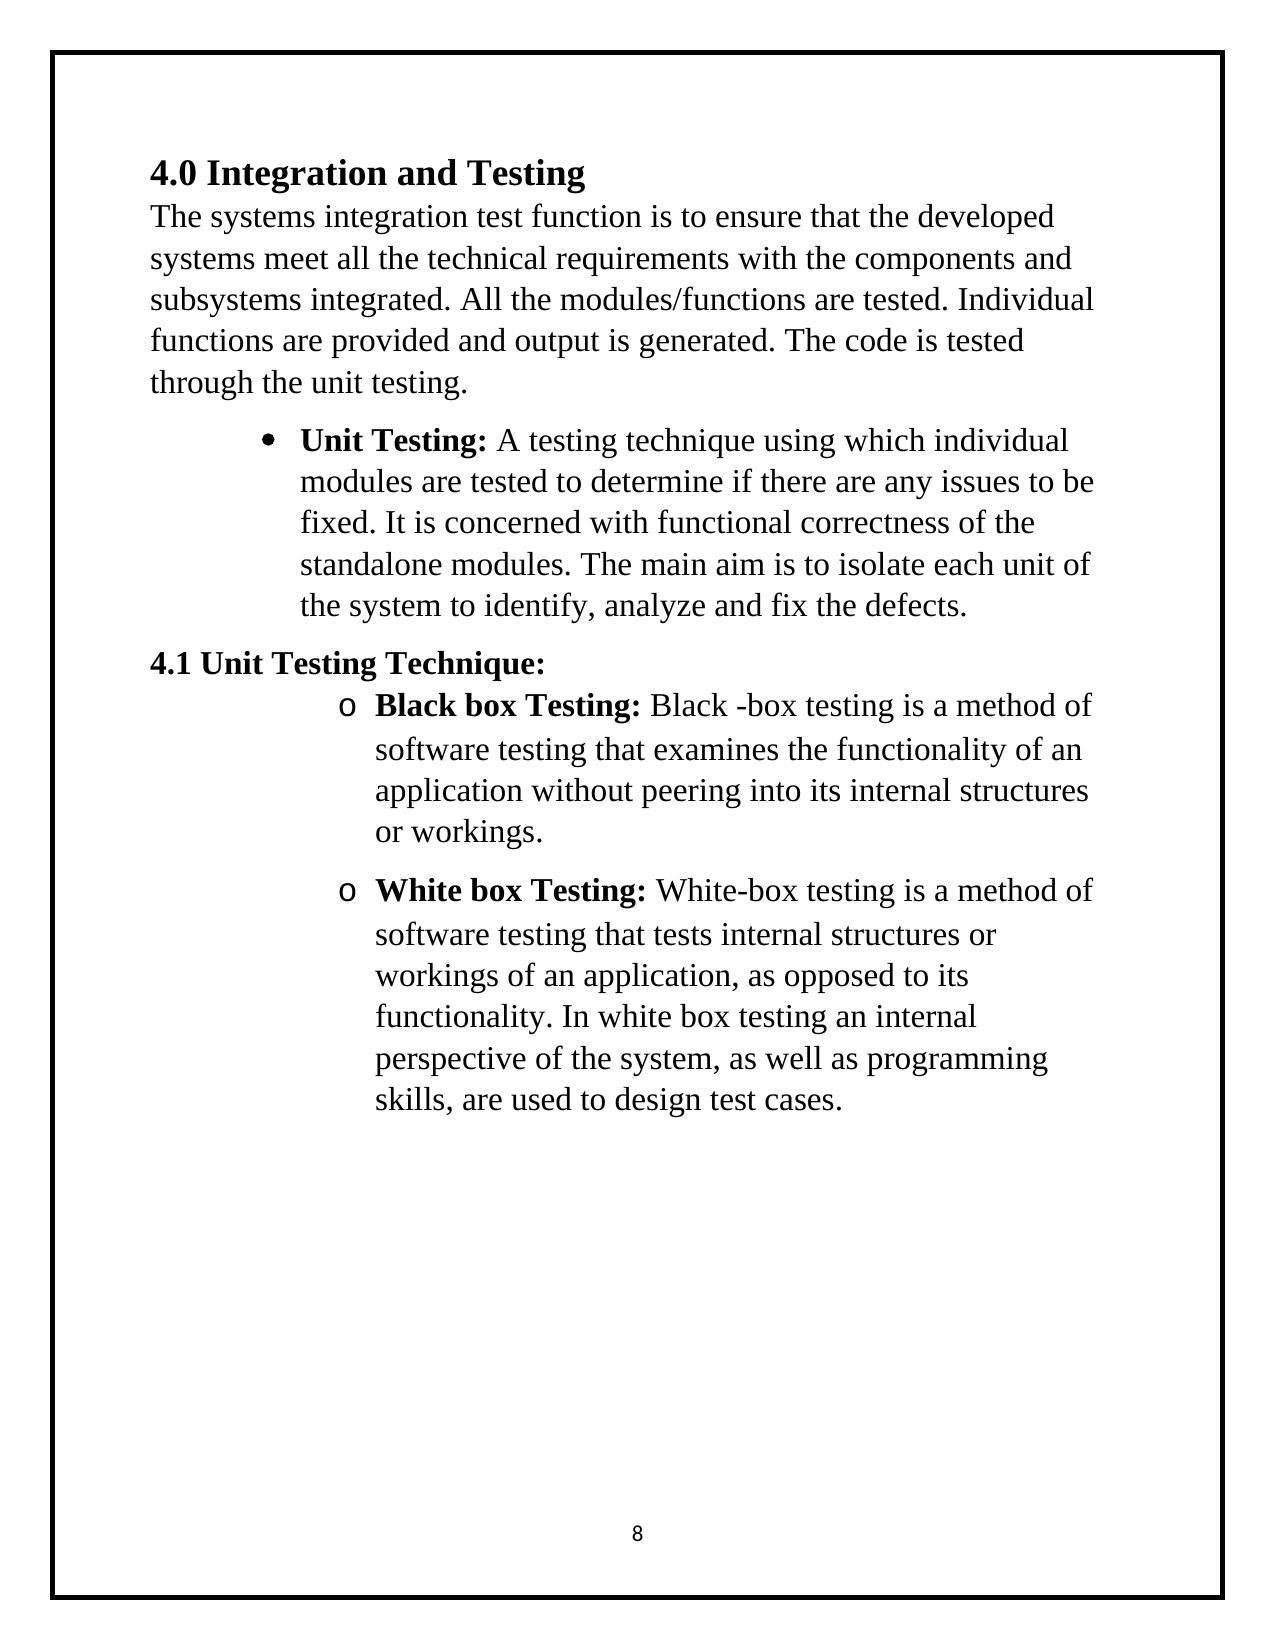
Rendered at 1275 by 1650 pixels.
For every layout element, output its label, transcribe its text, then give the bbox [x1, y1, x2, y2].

list Unit Testing: A testing technique using which individual modules are tested to determine if there are any issues to be fixed. It is concerned with functional correctness of the standalone modules. The main aim is to isolate each unit of the system to identify, analyze and fix the defects. [262, 420, 1125, 624]
list White box Testing: White-box testing is a method of software testing that tests internal structures or workings of an application, as opposed to its functionality. In white box testing an internal perspective of the system, as well as programming skills, are used to design test cases. [337, 870, 1125, 1118]
text The systems integration test function is to ensure that the developed systems meet all the technical requirements with the components and subsystems integrated. All the modules/functions are tested. Individual functions are provided and output is generated. The code is tested through the unit testing. [150, 197, 1125, 400]
list Black box Testing: Black -box testing is a method of software testing that examines the functionality of an application without peering into its internal structures or workings. [337, 685, 1125, 850]
subtitle 4.1 Unit Testing Technique: [150, 643, 1125, 682]
subtitle 4.0 Integration and Testing [150, 150, 1125, 193]
